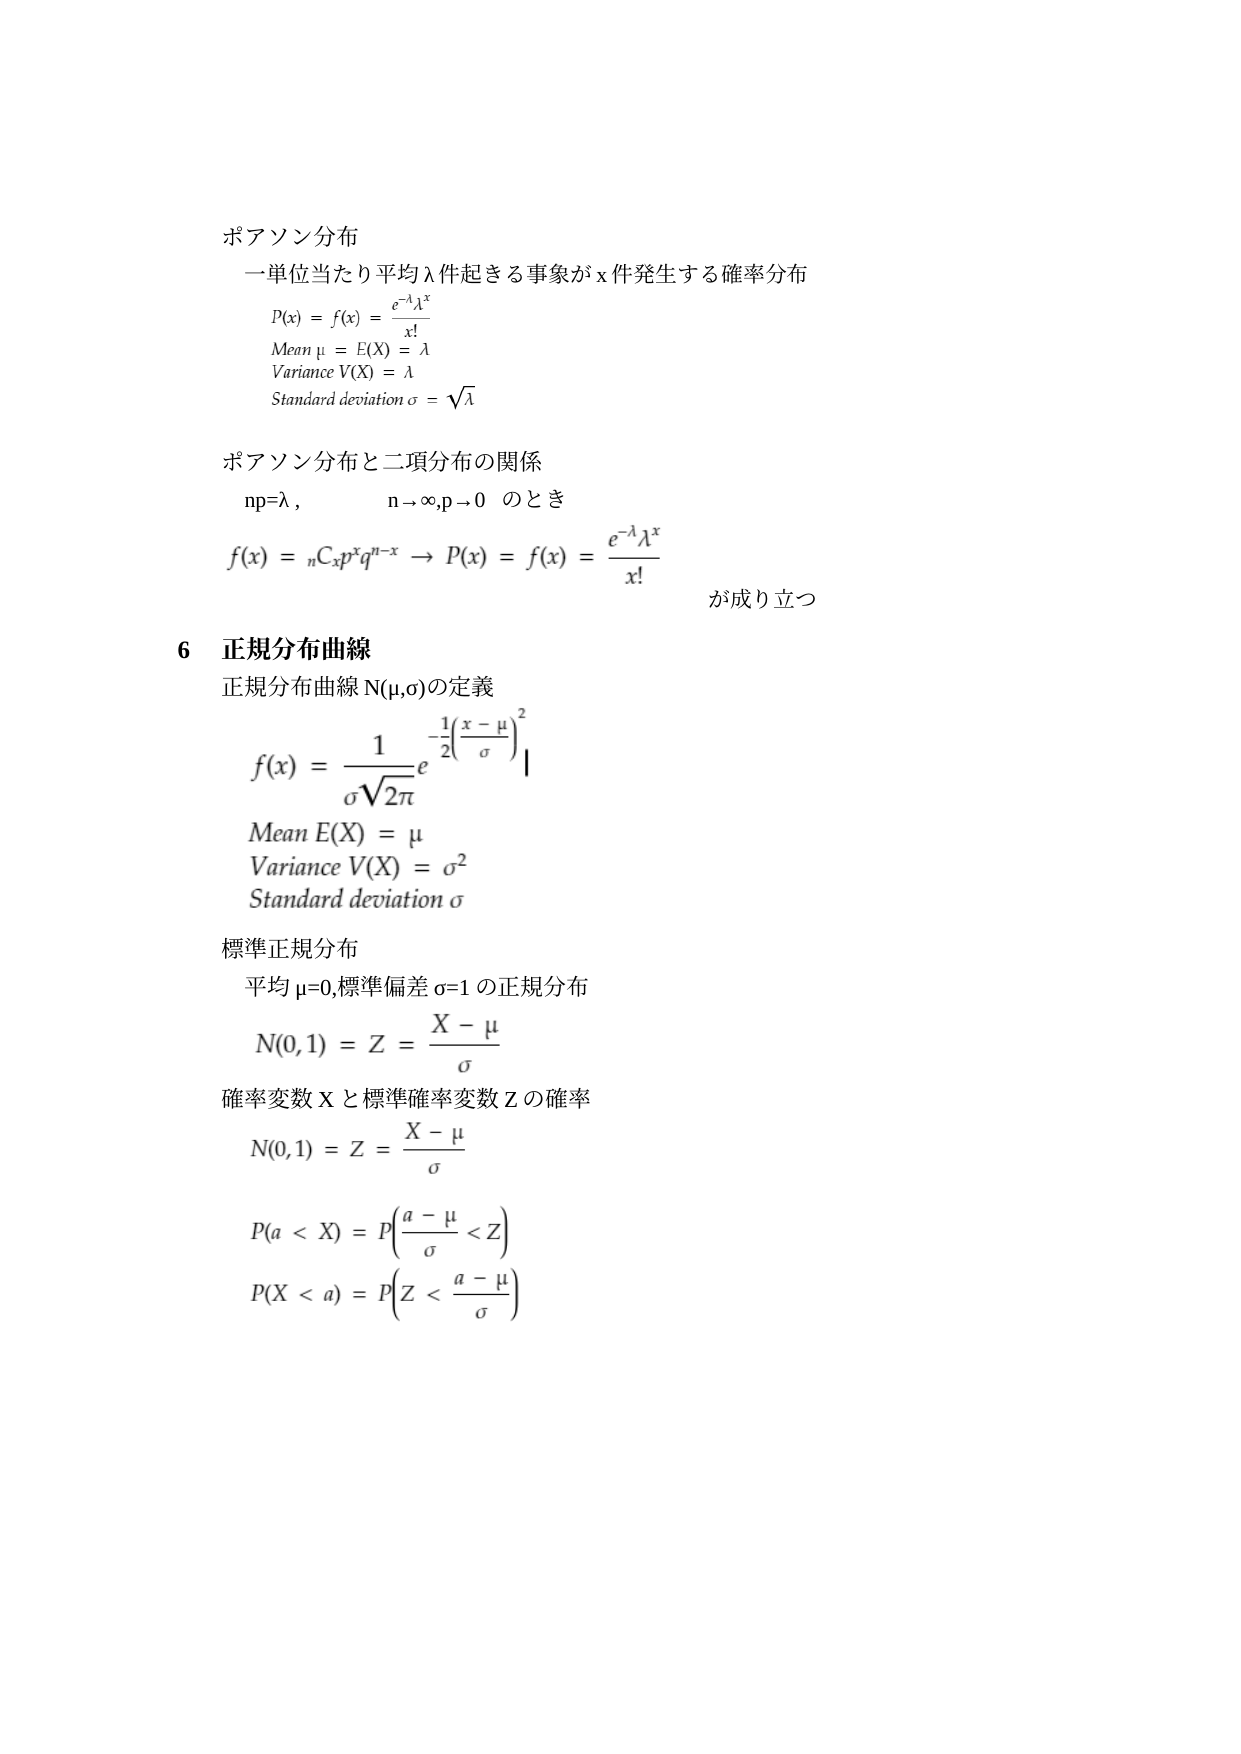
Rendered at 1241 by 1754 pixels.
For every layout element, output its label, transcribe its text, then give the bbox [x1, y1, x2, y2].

list np=λ , n→∞,p→0 のとき [221, 479, 1063, 517]
picture [221, 516, 664, 608]
list 確率変数Xと標準確率変数Zの確率 [221, 1079, 1063, 1117]
picture [267, 291, 477, 413]
list 平均μ=0,標準偏差σ=1の正規分布 [221, 967, 1063, 1004]
list ポアソン分布 [221, 217, 1063, 254]
list 一単位当たり平均λ件起きる事象がx件発生する確率分布 [221, 254, 1063, 292]
picture [244, 816, 470, 925]
picture [244, 704, 535, 814]
list 正規分布曲線 [177, 629, 1063, 667]
list ポアソン分布と二項分布の関係 [221, 442, 1063, 479]
list 正規分布曲線N(μ,σ)の定義 [221, 667, 1063, 704]
picture [244, 1116, 531, 1334]
picture [244, 1004, 508, 1077]
list 標準正規分布 [221, 929, 1063, 967]
